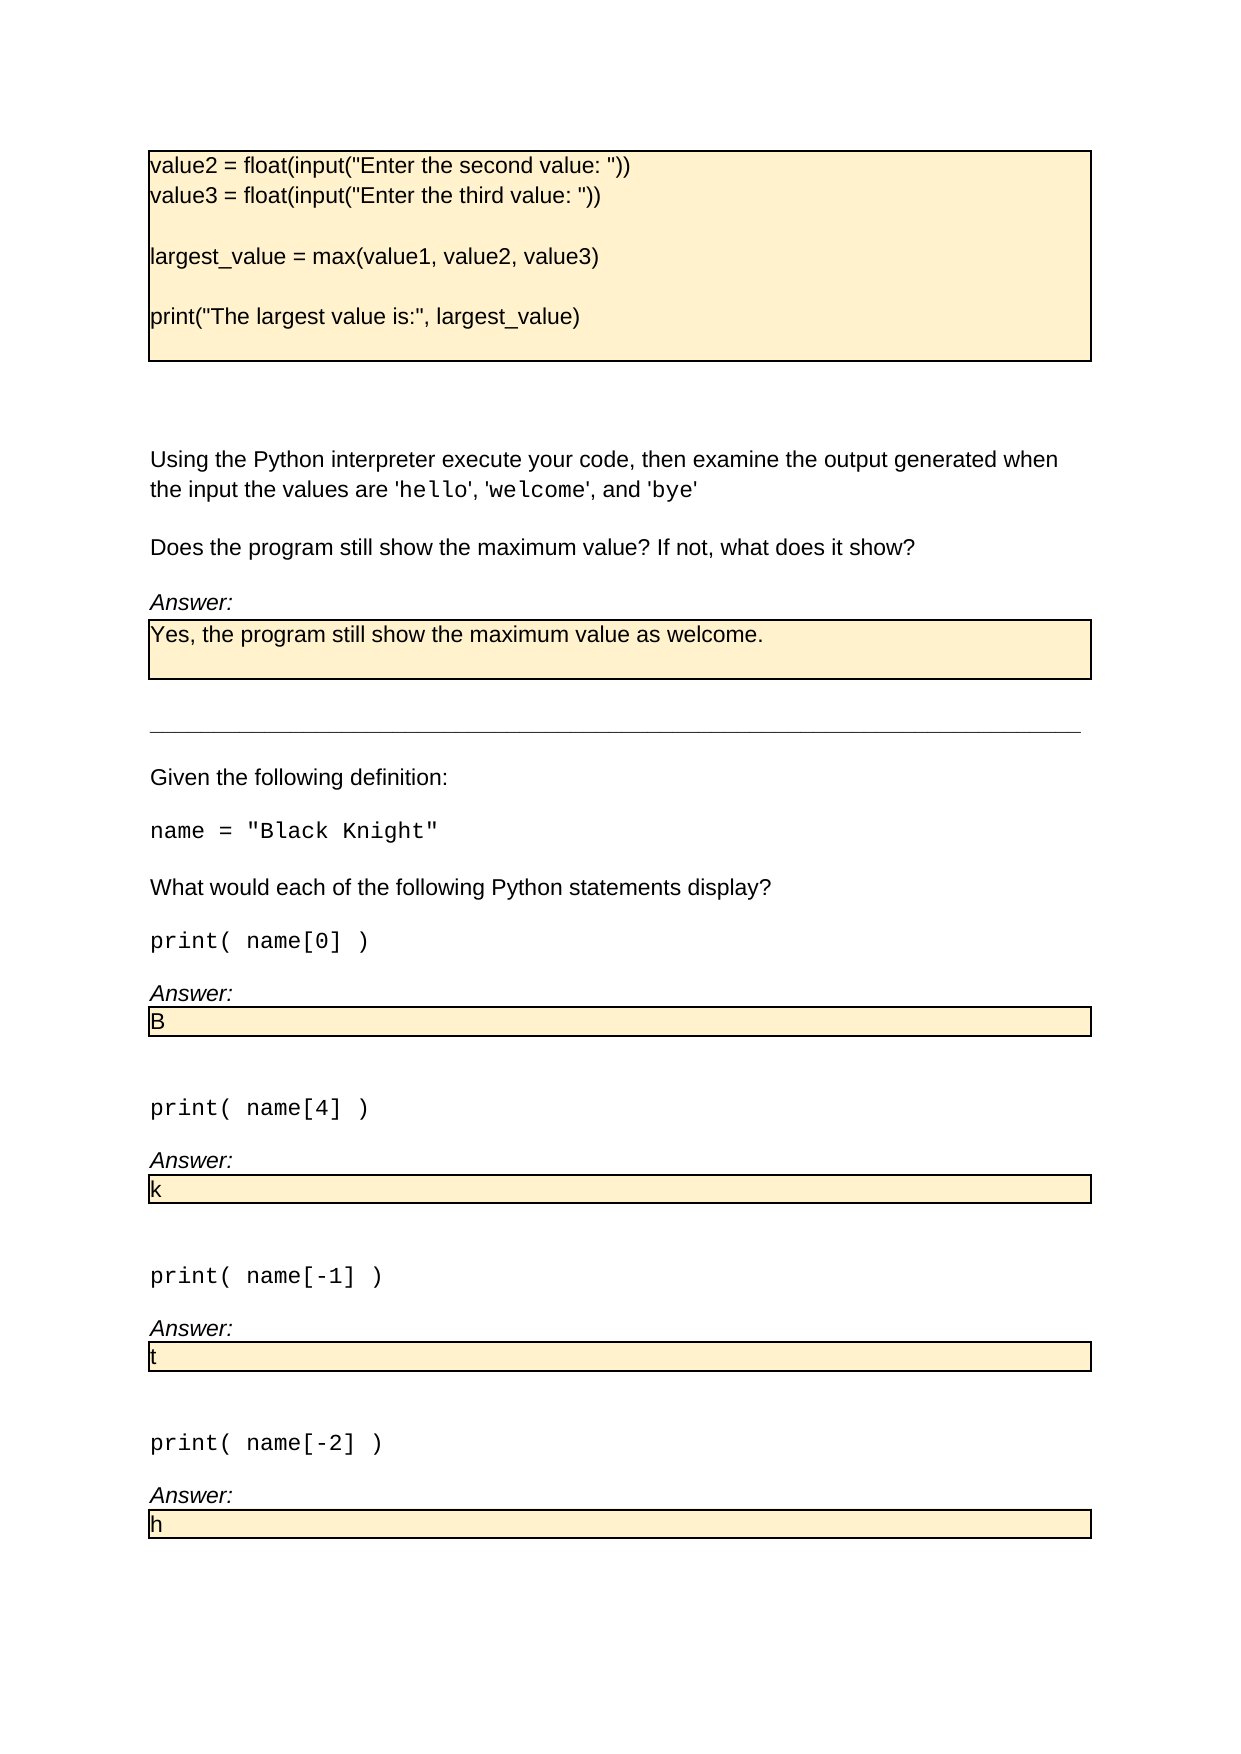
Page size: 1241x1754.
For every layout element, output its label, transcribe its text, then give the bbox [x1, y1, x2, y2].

text value2 = float(input("Enter the second value: ")) [150, 152, 1090, 178]
text Using the Python interpreter execute your code, then examine the output generated when the input the values are 'hello', 'welcome', and 'bye' [150, 446, 1090, 504]
text print( name[-1] ) [150, 1264, 1090, 1290]
text value3 = float(input("Enter the third value: ")) [150, 180, 1090, 209]
text t [150, 1343, 1090, 1370]
text k [150, 1176, 1090, 1202]
text B [150, 1008, 1090, 1035]
text print( name[0] ) [150, 929, 1090, 955]
text print( name[4] ) [150, 1096, 1090, 1122]
text print( name[-2] ) [150, 1431, 1090, 1457]
text Answer: [150, 1482, 1090, 1508]
text h [150, 1511, 1090, 1537]
text Answer: [150, 589, 1090, 615]
text largest_value = max(value1, value2, value3) [150, 241, 1090, 269]
text Given the following definition: [150, 764, 1090, 790]
text Answer: [150, 1147, 1090, 1174]
text Yes, the program still show the maximum value as welcome. [150, 621, 1090, 647]
text Answer: [150, 1315, 1090, 1341]
text _________________________________________________________________________ [150, 708, 1090, 735]
text Answer: [150, 980, 1090, 1006]
text Does the program still show the maximum value? If not, what does it show? [150, 533, 1090, 560]
text print("The largest value is:", largest_value) [150, 301, 1090, 329]
text What would each of the following Python statements display? [150, 874, 1090, 900]
text name = "Black Knight" [150, 819, 1090, 845]
